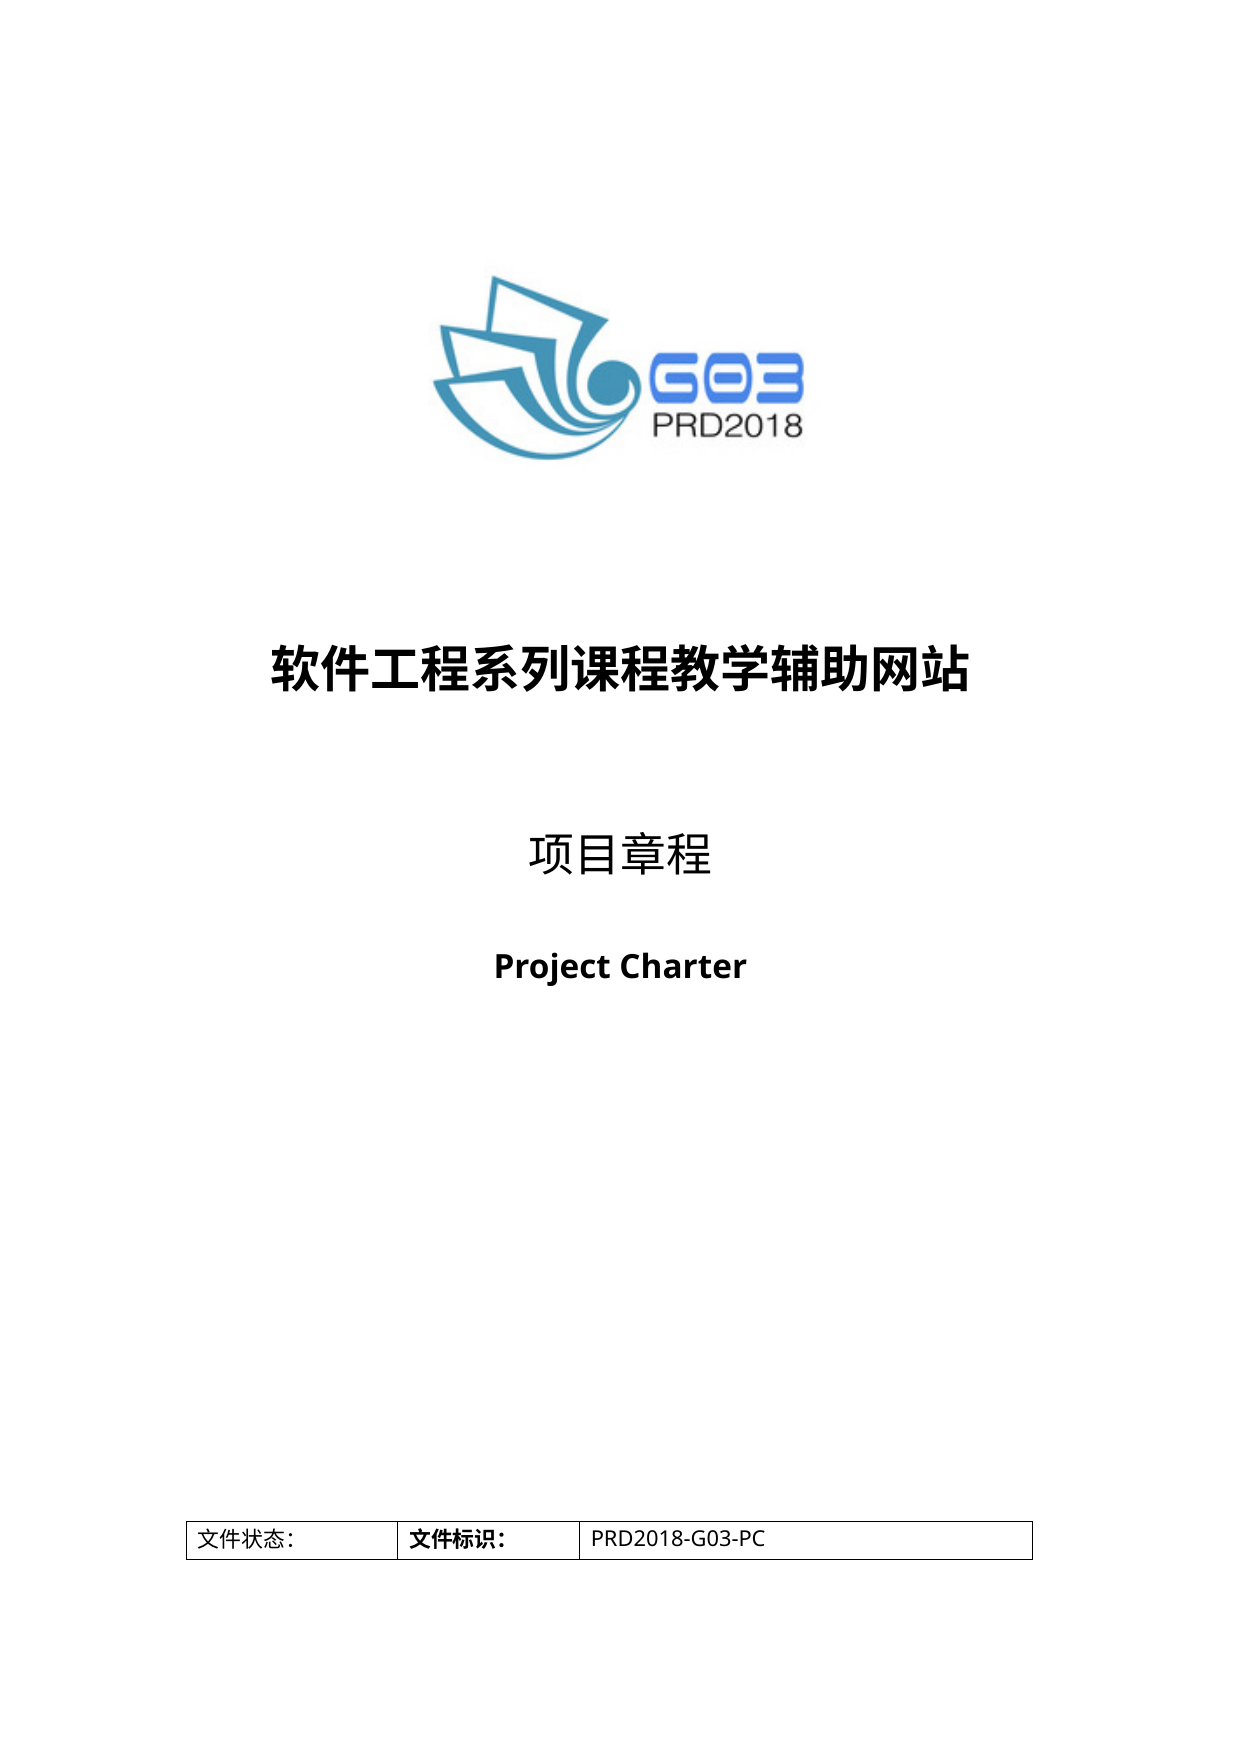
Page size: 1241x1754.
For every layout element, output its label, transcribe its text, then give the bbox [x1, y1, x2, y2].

picture [401, 162, 839, 600]
text Project Charter [187, 933, 1053, 998]
table_header 文件标识： [398, 1522, 579, 1559]
text 软件工程系列课程教学辅助网站 [187, 617, 1053, 714]
table_header PRD2018-G03-PC [580, 1522, 1032, 1559]
table_header 文件状态： []草稿 [ ]正式发布 []修改中 [187, 1522, 397, 1559]
text 项目章程 [187, 802, 1053, 900]
